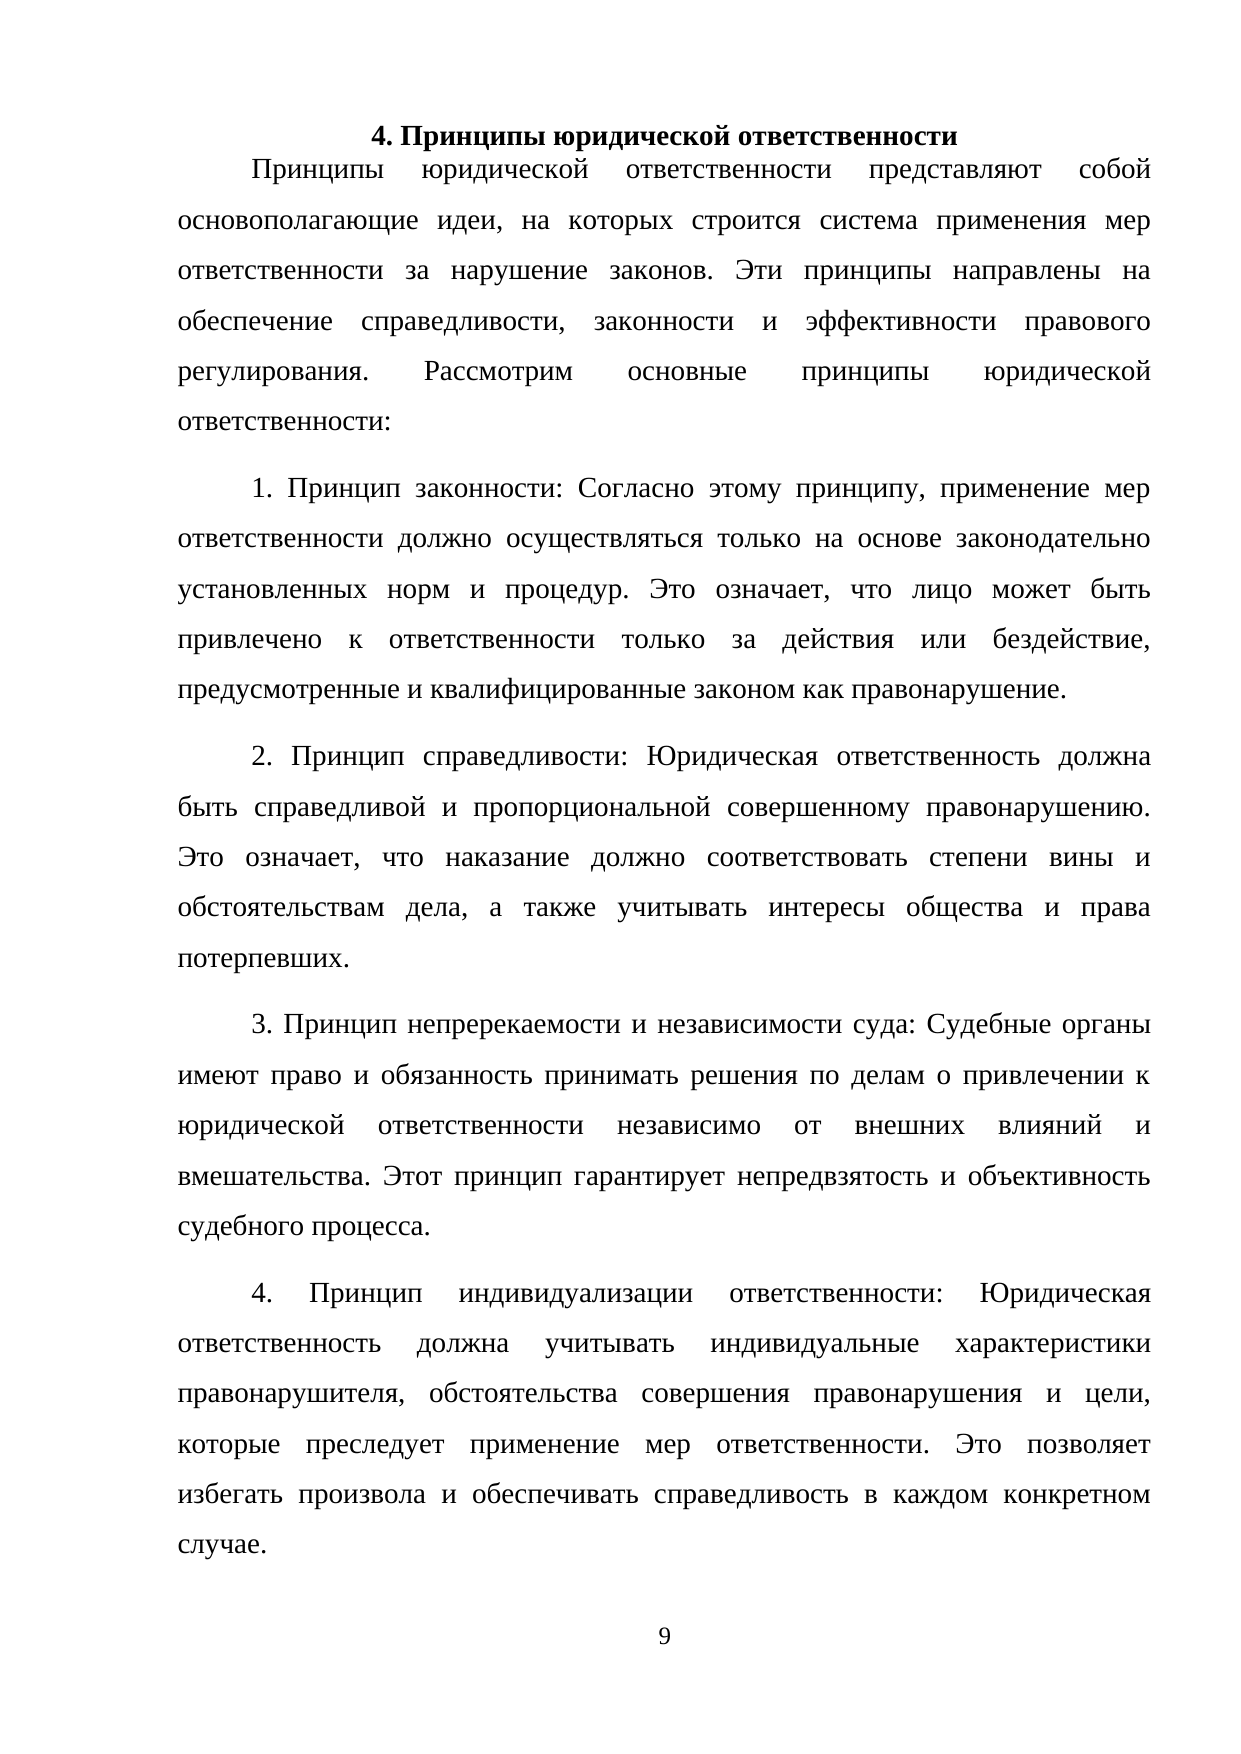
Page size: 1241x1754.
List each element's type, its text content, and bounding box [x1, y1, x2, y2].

text 1. Принцип законности: Согласно этому принципу, применение мер ответственности должно осуществляться только на основе законодательно установленных норм и процедур. Это означает, что лицо может быть привлечено к ответственности только за действия или бездействие, предусмотренные и квалифицированные законом как правонарушение. [177, 470, 1152, 705]
text 3. Принцип непререкаемости и независимости суда: Судебные органы имеют право и обязанность принимать решения по делам о привлечении к юридической ответственности независимо от внешних влияний и вмешательства. Этот принцип гарантирует непредвзятость и объективность судебного процесса. [177, 1007, 1152, 1241]
text 4. Принцип индивидуализации ответственности: Юридическая ответственность должна учитывать индивидуальные характеристики правонарушителя, обстоятельства совершения правонарушения и цели, которые преследует применение мер ответственности. Это позволяет избегать произвола и обеспечивать справедливость в каждом конкретном случае. [177, 1275, 1152, 1560]
text Принципы юридической ответственности представляют собой основополагающие идеи, на которых строится система применения мер ответственности за нарушение законов. Эти принципы направлены на обеспечение справедливости, законности и эффективности правового регулирования. Рассмотрим основные принципы юридической ответственности: [177, 152, 1152, 437]
subtitle 4. Принципы юридической ответственности [177, 118, 1152, 152]
text 2. Принцип справедливости: Юридическая ответственность должна быть справедливой и пропорциональной совершенному правонарушению. Это означает, что наказание должно соответствовать степени вины и обстоятельствам дела, а также учитывать интересы общества и права потерпевших. [177, 738, 1152, 973]
